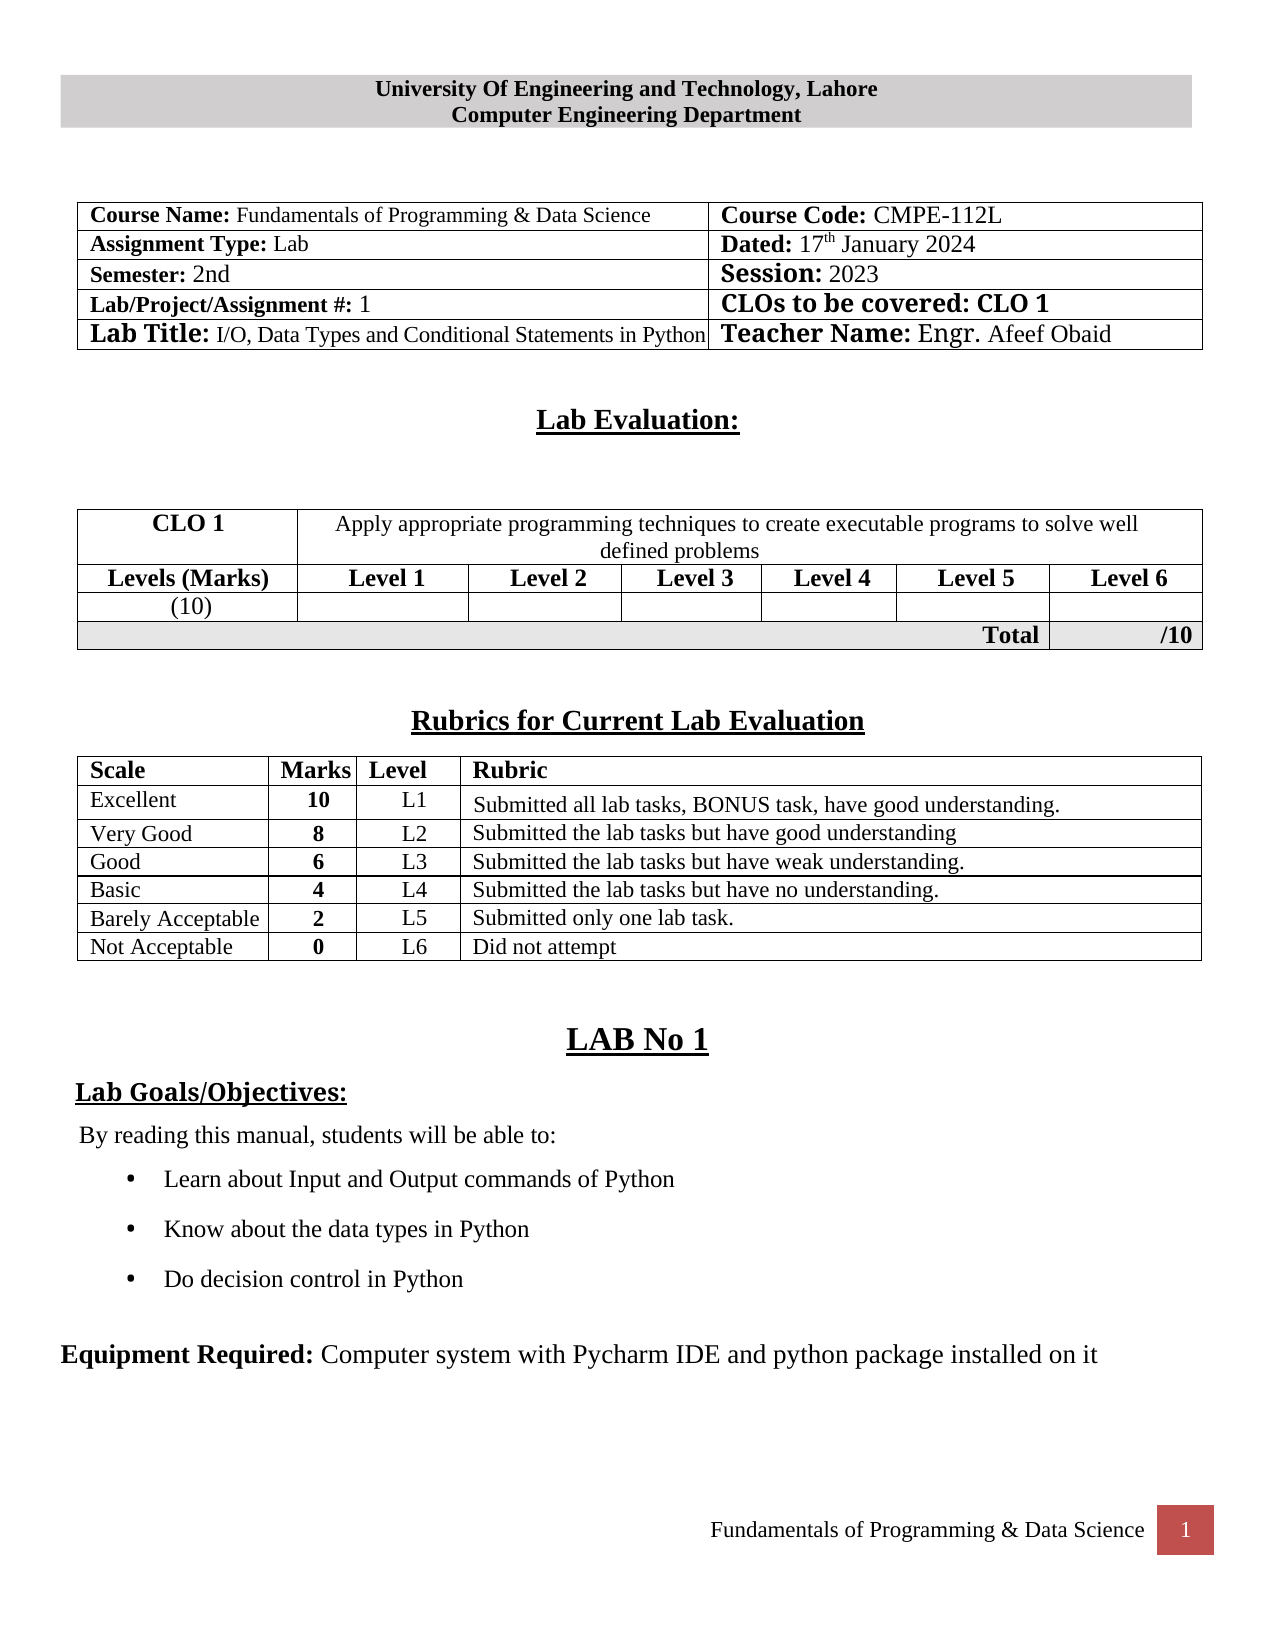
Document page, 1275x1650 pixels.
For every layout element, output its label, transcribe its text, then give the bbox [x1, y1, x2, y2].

table_cell 6 [269, 848, 356, 875]
table_cell Not Acceptable [78, 933, 268, 960]
table_cell Level 2 [469, 565, 621, 592]
table_cell L1 [357, 786, 460, 819]
table_header Marks [269, 757, 356, 785]
table_cell Lab/Project/Assignment #: 1 [78, 290, 708, 319]
table_cell Assignment Type: Lab [78, 231, 708, 259]
table_cell [897, 593, 1049, 621]
table_cell CLOs to be covered: CLO 1 [709, 290, 1202, 319]
table_cell 8 [269, 820, 356, 847]
table_cell Dated: 17th January 2024 [709, 231, 1202, 259]
table_cell [469, 593, 621, 621]
table_cell L3 [357, 848, 460, 875]
table_cell Good [78, 848, 268, 875]
table_cell Total [78, 622, 1049, 649]
table_cell Excellent [78, 786, 268, 819]
text Equipment Required: Computer system with Pycharm IDE and python package installed on it [60, 1338, 1214, 1370]
table_cell 10 [269, 786, 356, 819]
table_cell 0 [269, 933, 356, 960]
table_cell [298, 593, 468, 621]
table_header Course Code: CMPE-112L [709, 203, 1202, 230]
table_header CLO 1 [78, 510, 297, 563]
table_cell Semester: 2nd [78, 260, 708, 289]
table_header Level [357, 757, 460, 785]
table_cell Level 5 [897, 565, 1049, 592]
table_header Scale [78, 757, 268, 785]
table_cell Submitted the lab tasks but have no understanding. [461, 877, 1201, 903]
table_cell Level 1 [298, 565, 468, 592]
list Know about the data types in Python [126, 1211, 1214, 1245]
table_cell L5 [357, 904, 460, 932]
table_cell Levels (Marks) [78, 565, 297, 592]
table_cell 2 [269, 904, 356, 932]
table_cell Submitted the lab tasks but have good understanding [461, 820, 1201, 847]
table_cell Submitted only one lab task. [461, 904, 1201, 932]
table_cell Submitted the lab tasks but have weak understanding. [461, 848, 1201, 875]
table_cell Level 4 [762, 565, 896, 592]
table_cell Teacher Name: Engr. Afeef Obaid [709, 320, 1202, 349]
table_cell L2 [357, 820, 460, 847]
list Learn about Input and Output commands of Python [51, 1161, 1214, 1195]
text By reading this manual, students will be able to: [60, 1121, 1214, 1149]
table_cell Session: 2023 [709, 260, 1202, 289]
text Rubrics for Current Lab Evaluation [409, 703, 866, 736]
text Lab Goals/Objectives: [75, 1075, 1214, 1109]
table_cell [1050, 593, 1202, 621]
table_cell [622, 593, 761, 621]
table_cell 4 [269, 877, 356, 903]
table_header Course Name: Fundamentals of Programming & Data Science [78, 203, 708, 230]
table_cell [762, 593, 896, 621]
table_cell /10 [1050, 622, 1202, 649]
table_cell Level 6 [1050, 565, 1202, 592]
table_cell Barely Acceptable [78, 904, 268, 932]
table_header Apply appropriate programming techniques to create executable programs to solve well defined problems [298, 510, 1202, 563]
table_cell Basic [78, 877, 268, 903]
table_cell L6 [357, 933, 460, 960]
table_cell L4 [357, 877, 460, 903]
list Do decision control in Python [126, 1260, 1214, 1294]
text Lab Evaluation: [409, 402, 866, 436]
title LAB No 1 [409, 1019, 866, 1058]
table_cell Level 3 [622, 565, 761, 592]
table_cell Very Good [78, 820, 268, 847]
table_cell Did not attempt [461, 933, 1201, 960]
table_cell Submitted all lab tasks, BONUS task, have good understanding. [461, 786, 1201, 819]
table_cell (10) [78, 593, 297, 621]
table_cell Lab Title: I/O, Data Types and Conditional Statements in Python [78, 320, 708, 349]
table_header Rubric [461, 757, 1201, 785]
